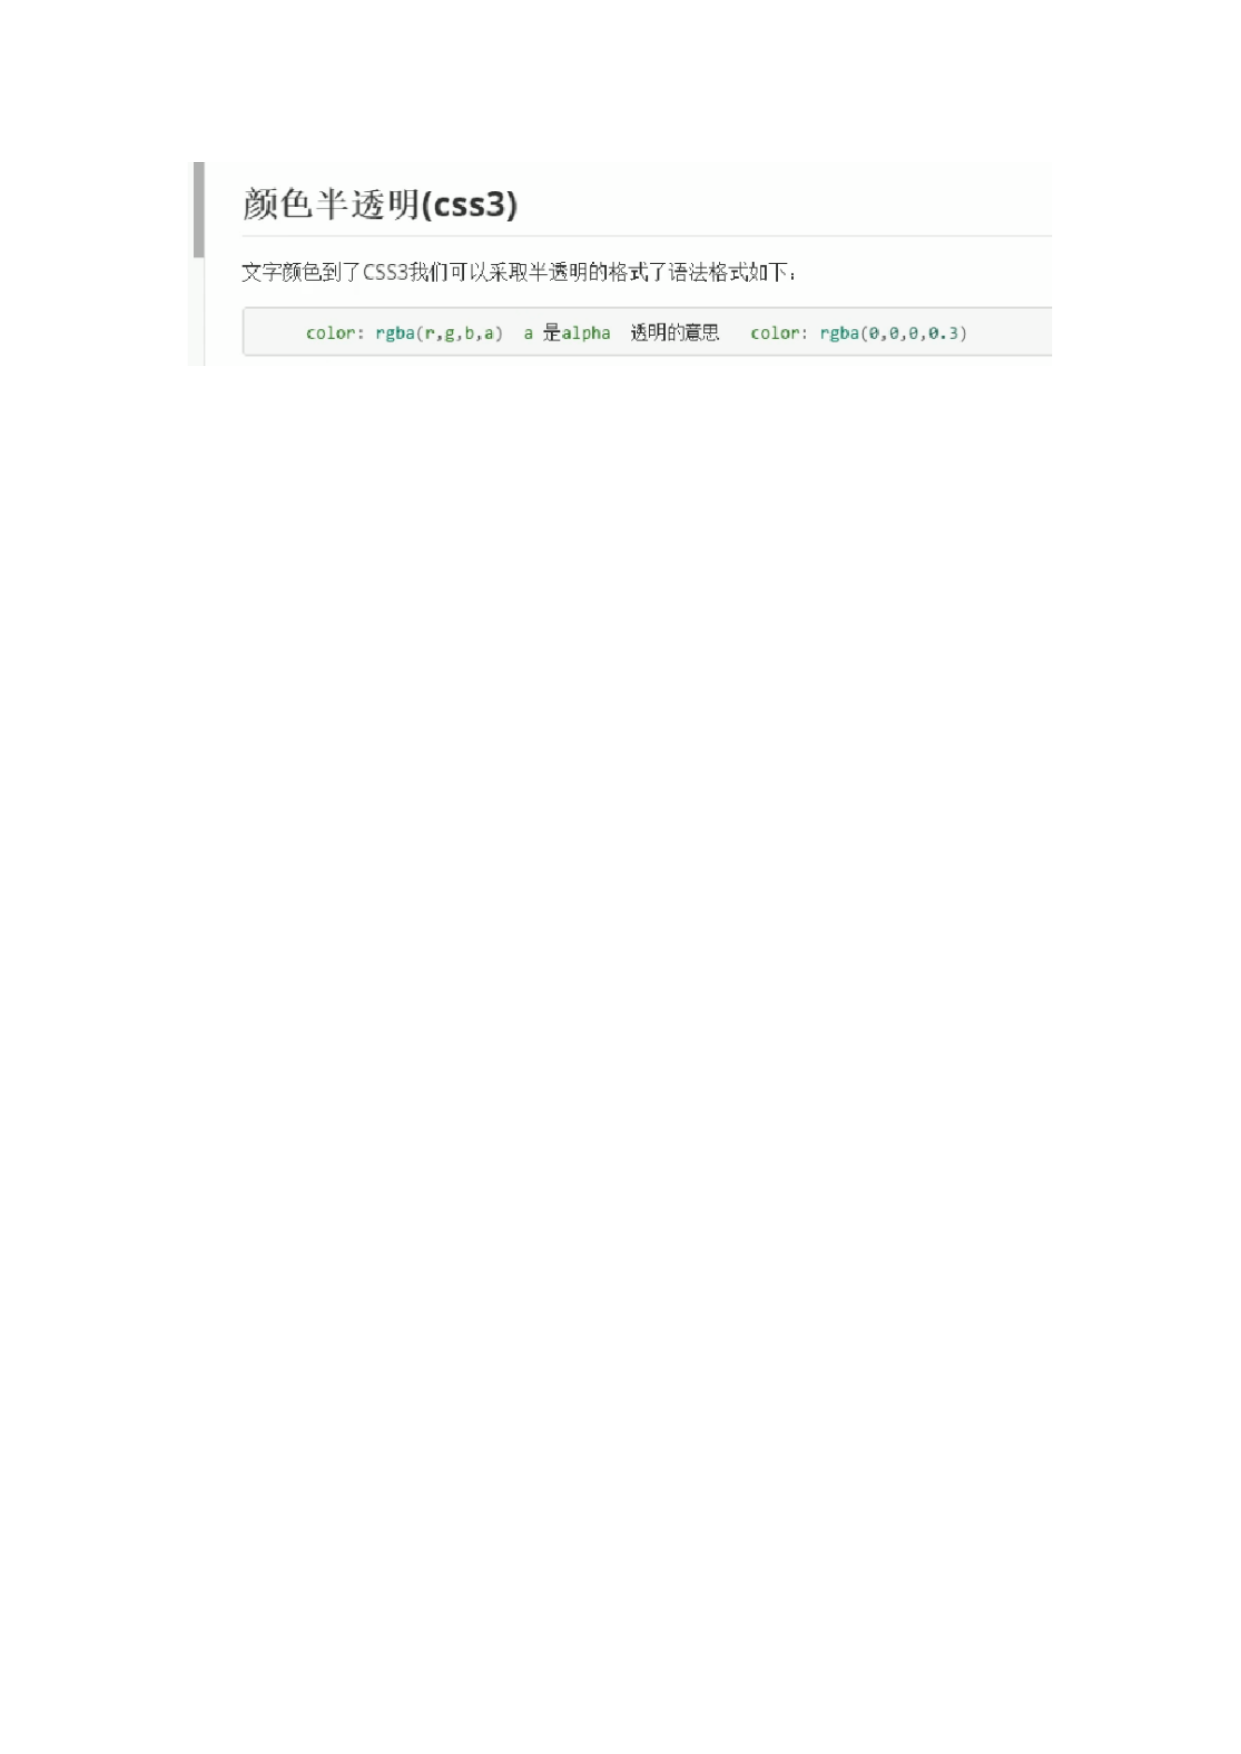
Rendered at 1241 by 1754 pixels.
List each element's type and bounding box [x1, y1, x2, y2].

picture [187, 162, 1053, 366]
